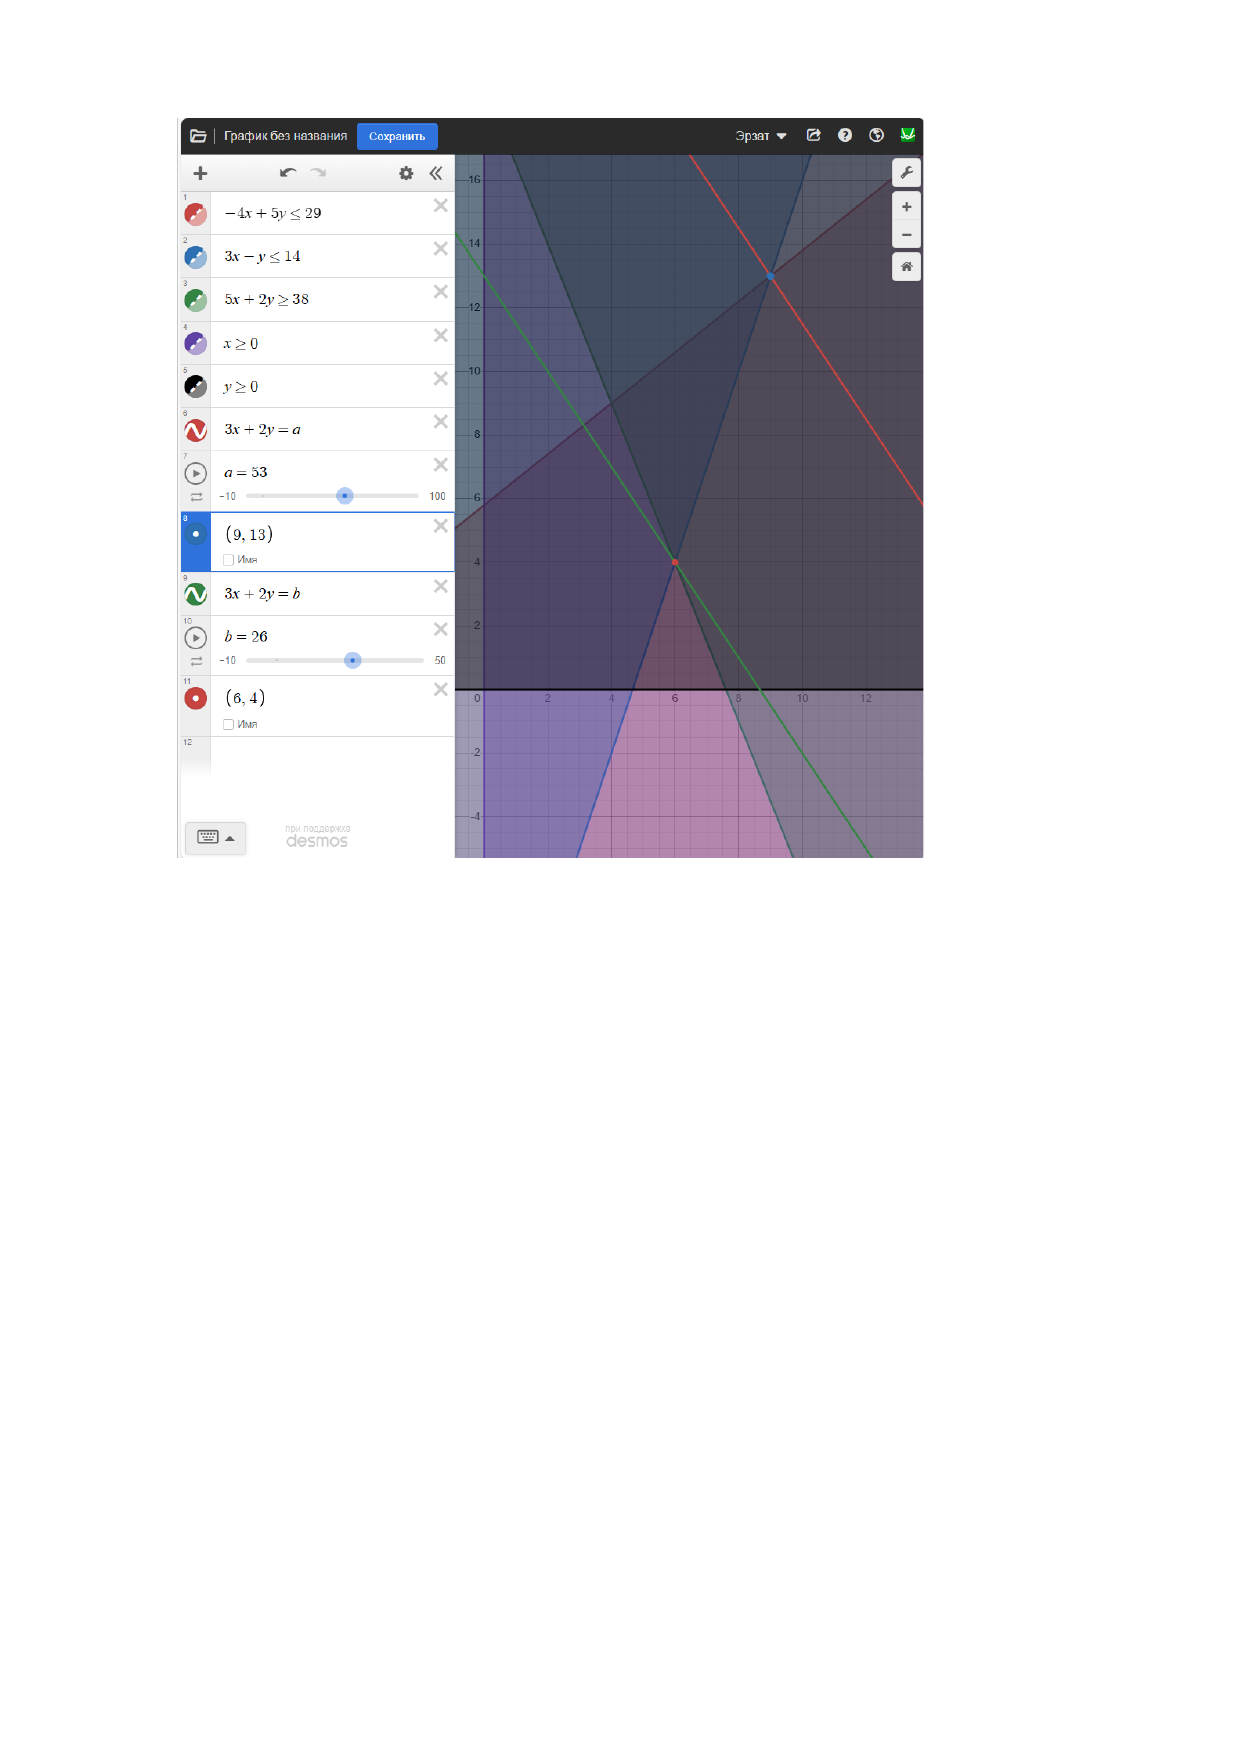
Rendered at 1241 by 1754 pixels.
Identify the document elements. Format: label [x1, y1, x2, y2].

picture [177, 118, 924, 858]
